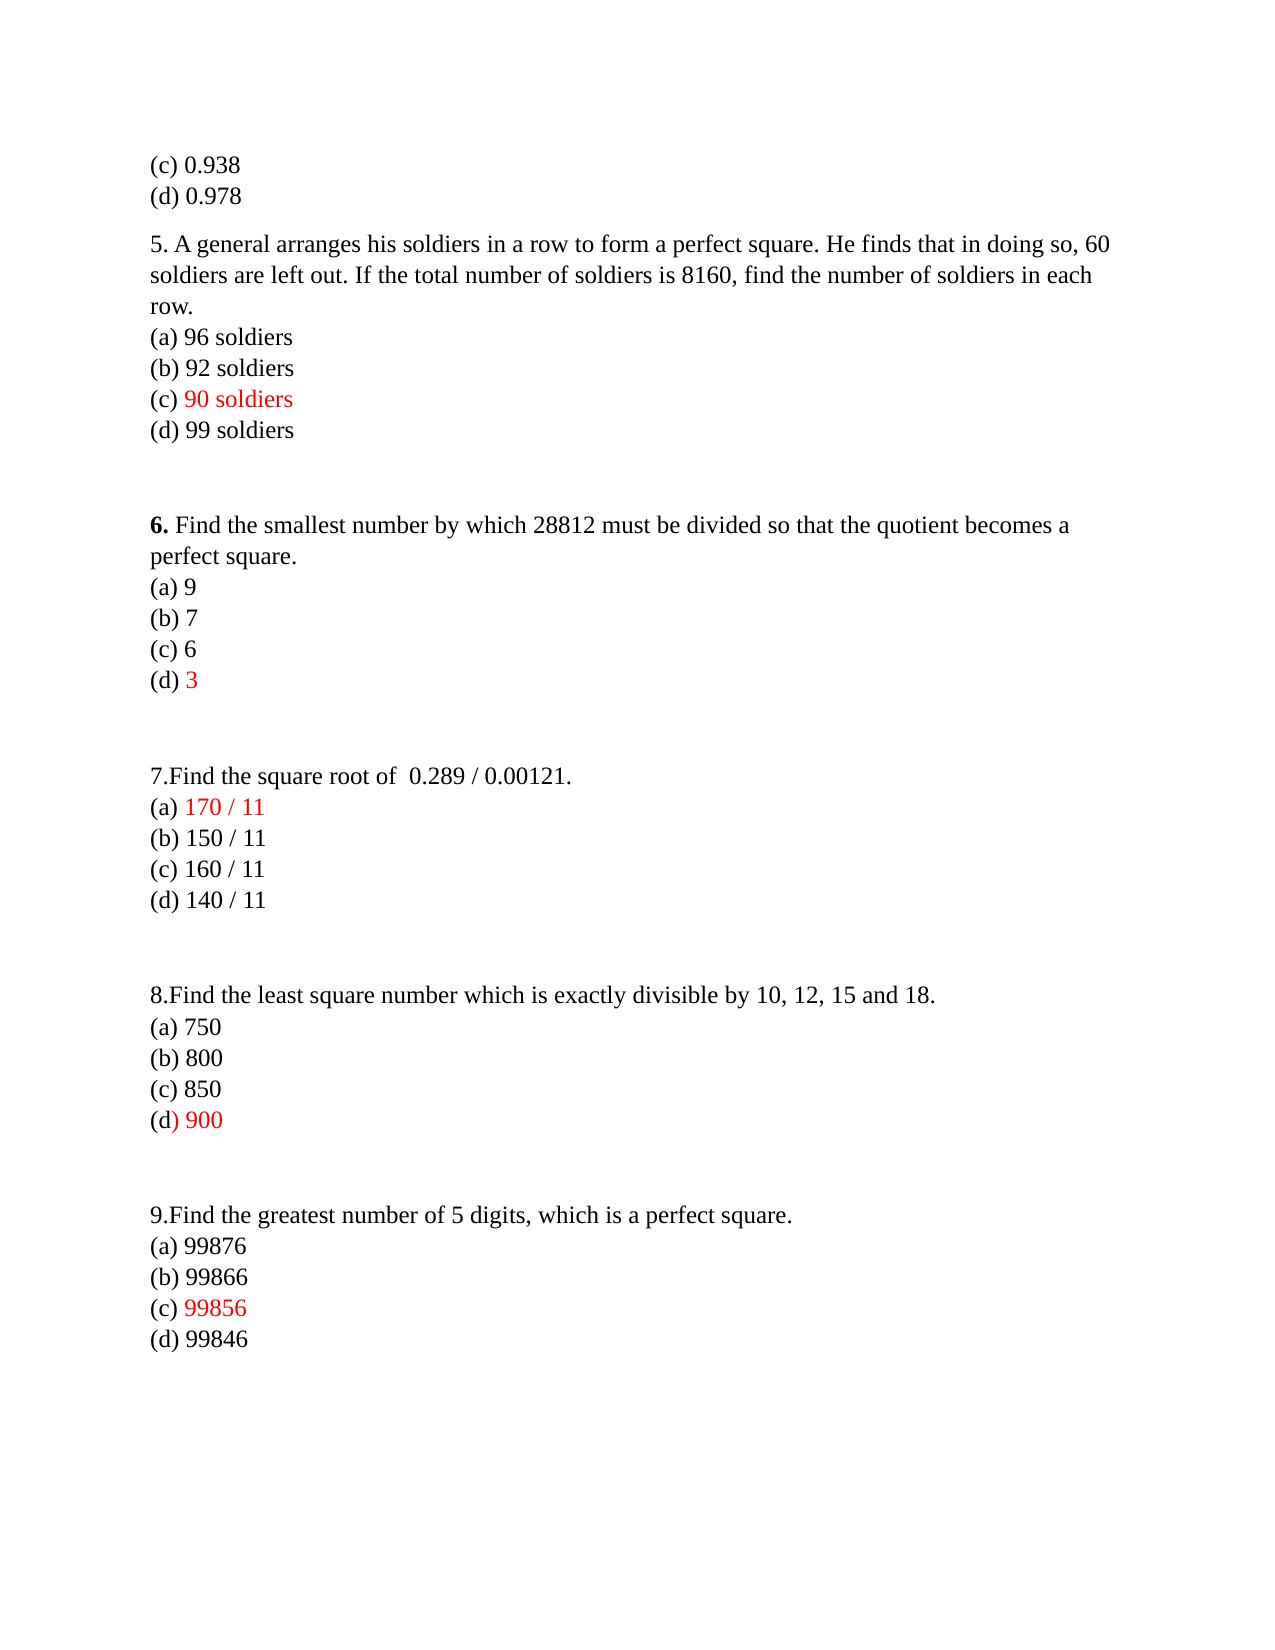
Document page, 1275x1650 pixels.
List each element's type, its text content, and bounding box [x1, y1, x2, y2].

text 7.Find the square root of 0.289 / 0.00121. (a) 170 / 11 (b) 150 / 11 (c) 160 / 11 (d) 140 / 11 [150, 761, 1125, 914]
text 5. A general arranges his soldiers in a row to form a perfect square. He finds that in doing so, 60 soldiers are left out. If the total number of soldiers is 8160, find the number of soldiers in each row. (a) 96 soldiers (b) 92 soldiers (c) 90 soldiers (d) 99 soldiers [150, 229, 1125, 444]
text 6. Find the smallest number by which 28812 must be divided so that the quotient becomes a perfect square. (a) 9 (b) 7 (c) 6 (d) 3 [150, 510, 1125, 694]
text 9.Find the greatest number of 5 digits, which is a perfect square. (a) 99876 (b) 99866 (c) 99856 (d) 99846 [150, 1200, 1125, 1353]
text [150, 150, 1125, 210]
text 8.Find the least square number which is exactly divisible by 10, 12, 15 and 18. (a) 750 (b) 800 (c) 850 (d) 900 [150, 981, 1125, 1133]
